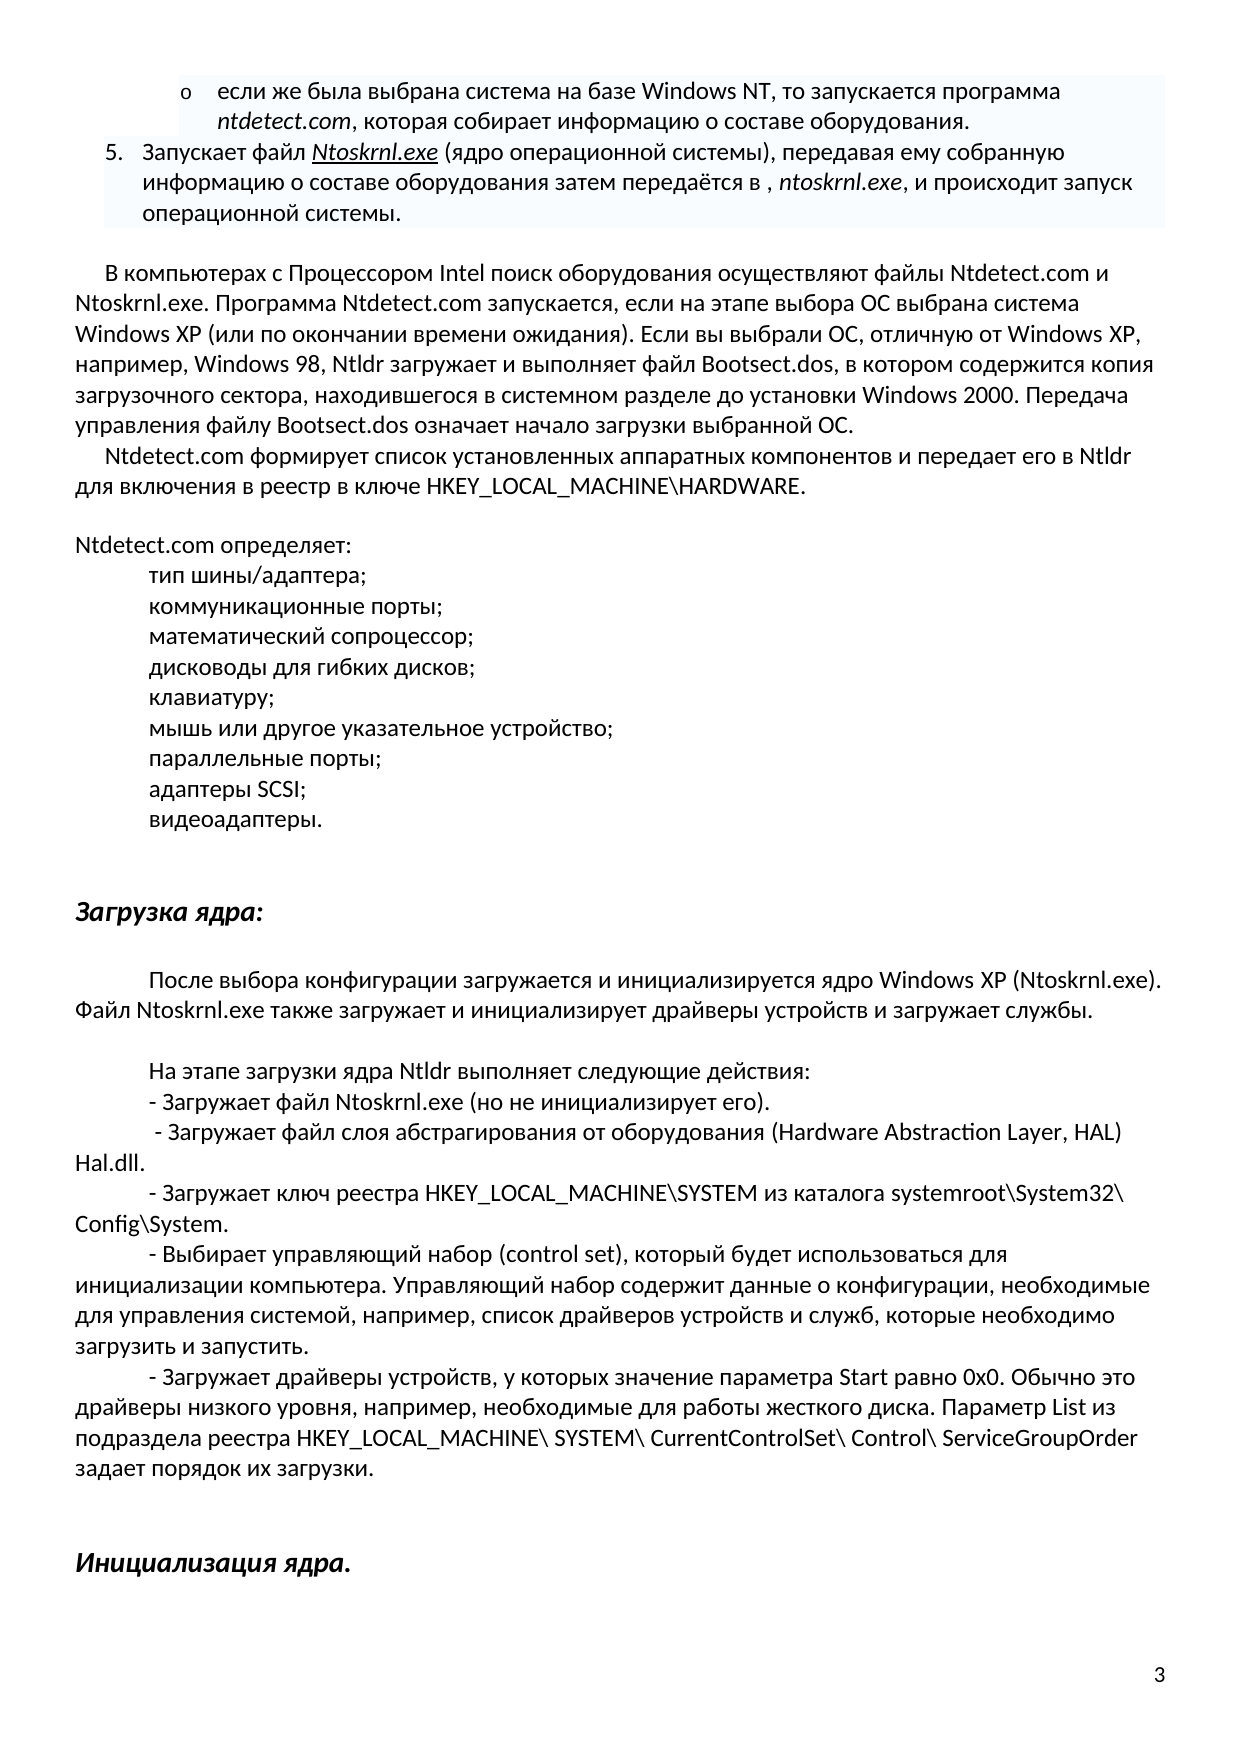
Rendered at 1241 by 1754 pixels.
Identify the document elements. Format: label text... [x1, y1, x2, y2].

text тип шины/адаптера; [75, 559, 1165, 590]
text мышь или другое указательное устройство; [75, 712, 1165, 743]
list Запускает файл Ntoskrnl.exe (ядро операционной системы), передавая ему собранную информацию о составе оборудования затем передаётся в , ntoskrnl.exe, и происходит запуск операционной системы. [104, 136, 1165, 228]
text клавиатуру; [75, 682, 1165, 712]
text В компьютерах с Процессором Intel поиск оборудования осуществляют файлы Ntdetect.com и Ntoskrnl.exe. Программа Ntdetect.com запускается, если на этапе выбора ОС выбрана система Windows XP (или по окончании времени ожидания). Если вы выбрали ОС, отличную от Windows XP, например, Windows 98, Ntldr загружает и выполняет файл Bootsect.dos, в котором содержится копия загрузочного сектора, находившегося в системном разделе до установки Windows 2000. Передача управления файлу Bootsect.dos означает начало загрузки выбранной ОС. [75, 257, 1165, 440]
text коммуникационные порты; [75, 590, 1165, 621]
text После выбора конфигурации загружается и инициализируется ядро Windows XP (Ntoskrnl.exe). Файл Ntoskrnl.exe также загружает и инициализирует драйверы устройств и загружает службы. [75, 964, 1165, 1025]
text параллельные порты; [75, 743, 1165, 773]
text На этапе загрузки ядра Ntldr выполняет следующие действия: [75, 1056, 1165, 1086]
text Ntdetect.com определяет: [75, 529, 1165, 559]
list если же была выбрана система на базе Windows NT, то запускается программа ntdetect.com, которая собирает информацию о составе оборудования. [179, 75, 1165, 136]
text Инициализация ядра. [75, 1544, 1165, 1579]
text - Загружает файл Ntoskrnl.exe (но не инициализирует его). - Загружает файл слоя абстрагирования от оборудования (Hardware Abstraction Layer, HAL) Hal.dll. - Загружает ключ реестра HKEY_LOCAL_MACHINE\SYSTEM из каталога systemroot\System32\Config\System. - Выбирает управляющий набор (control set), который будет использоваться для инициализации компьютера. Управляющий набор содержит данные о конфигурации, необходимые для управления системой, например, список драйверов устройств и служб, которые необходимо загрузить и запустить. - Загружает драйверы устройств, у которых значение параметра Start равно 0x0. Обычно это драйверы низкого уровня, например, необходимые для работы жесткого диска. Параметр List из подраздела реестра HKEY_LOCAL_MACHINE\ SYSTEM\ CurrentControlSet\ Control\ ServiceGroupOrder задает порядок их загрузки. [75, 1086, 1165, 1483]
text математический сопроцессор; [75, 621, 1165, 651]
text Загрузка ядра: [75, 893, 1165, 928]
text дисководы для гибких дисков; [75, 651, 1165, 682]
text адаптеры SCSI; [75, 773, 1165, 804]
text Ntdetect.com формирует список установленных аппаратных компонентов и передает его в Ntldr для включения в реестр в ключе HKEY_LOCAL_MACHINE\HARDWARE. [75, 440, 1165, 529]
text видеоадаптеры. [75, 804, 1165, 834]
